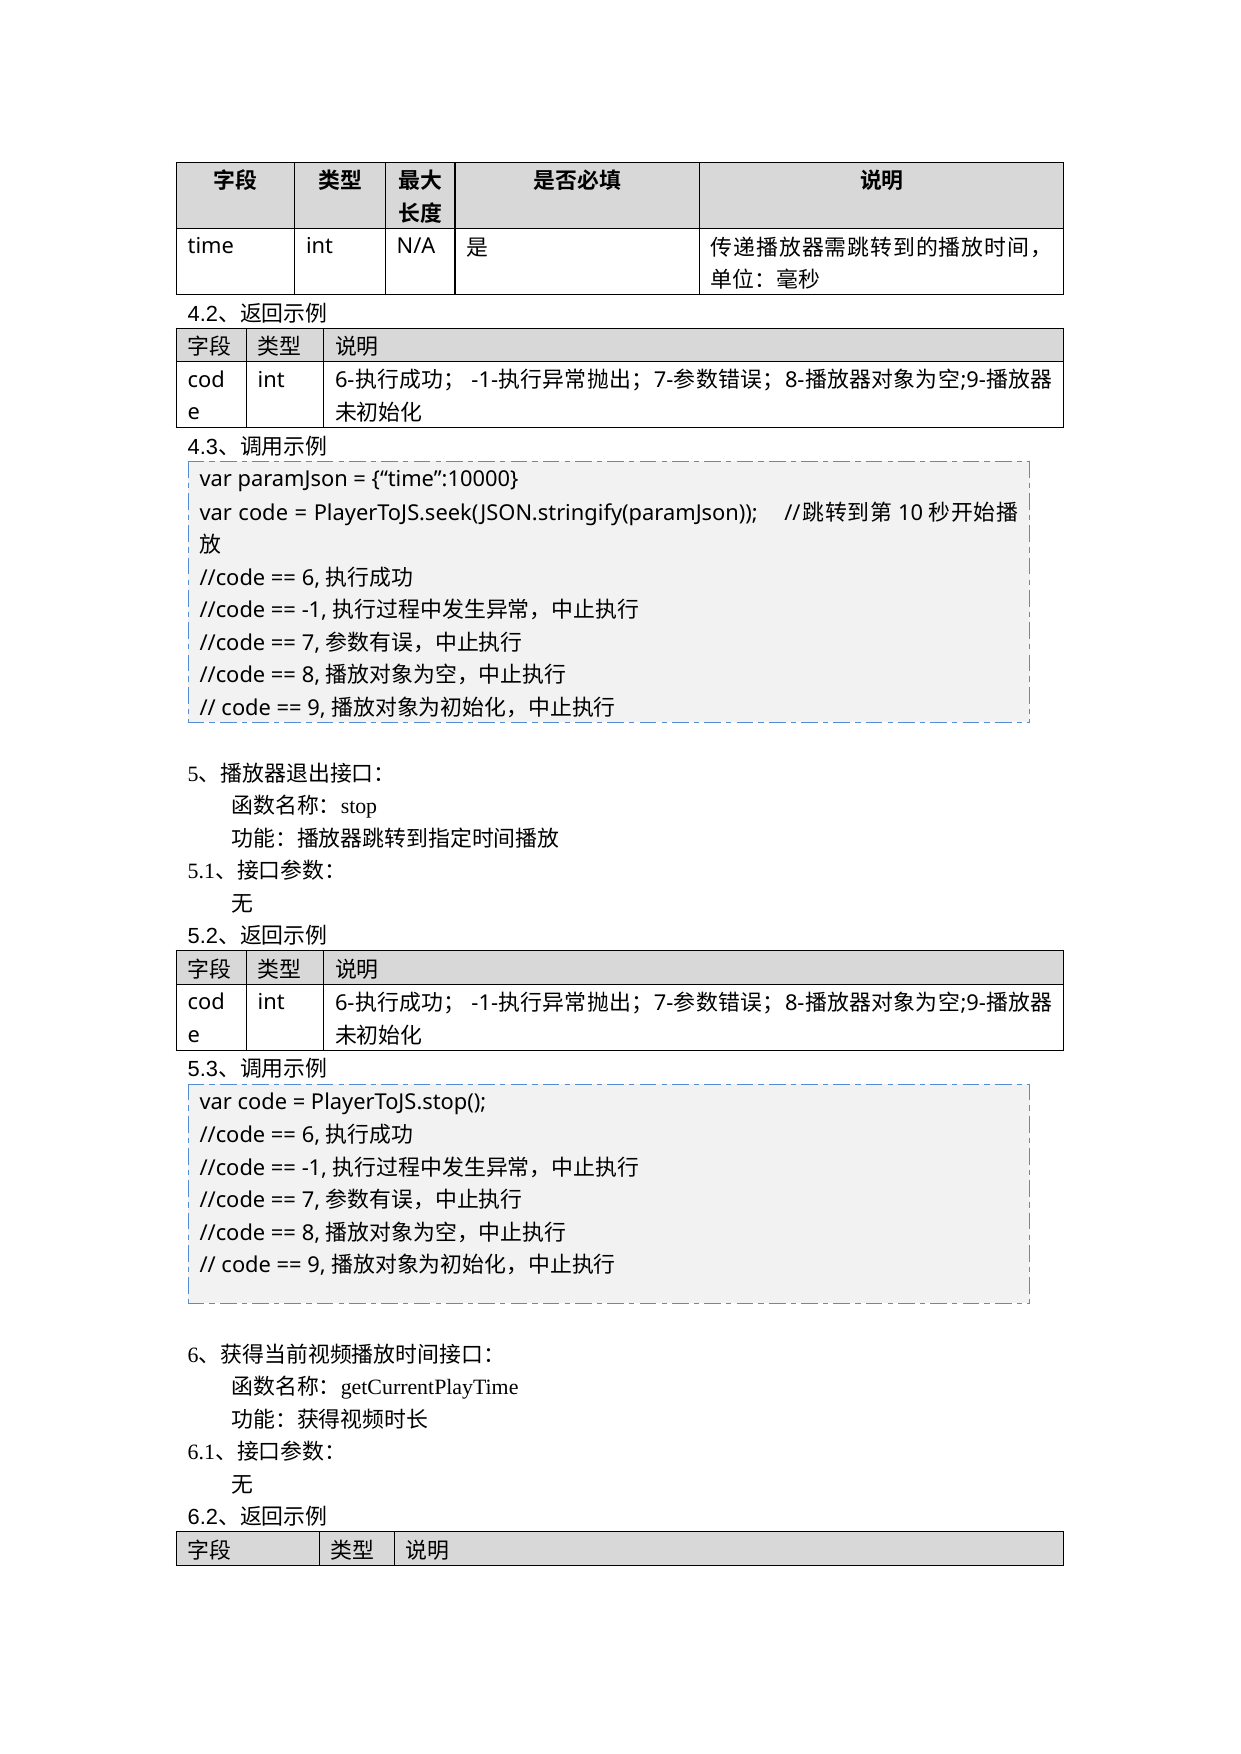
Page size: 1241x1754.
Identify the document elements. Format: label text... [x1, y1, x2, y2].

table_header 说明 [324, 951, 1063, 984]
list 接口参数： [187, 853, 1053, 885]
text 函数名称：getCurrentPlayTime [231, 1369, 1053, 1401]
table_header 说明 [700, 163, 1063, 228]
table_header 字段 [177, 163, 294, 228]
table_cell int [247, 985, 323, 1050]
table_cell code [177, 985, 246, 1050]
table_header 字段 [177, 1532, 319, 1565]
table_cell int [295, 229, 385, 294]
table_header 类型 [295, 163, 385, 228]
list 调用示例 [187, 428, 1053, 461]
text 功能：获得视频时长 [231, 1401, 1053, 1434]
table_header 最大长度 [386, 163, 454, 228]
table_cell N/A [386, 229, 454, 294]
text 无 [187, 1466, 1053, 1499]
table_header 类型 [247, 951, 323, 984]
table_header 字段 [177, 951, 246, 984]
table_header var paramJson = {“time”:10000} var code = PlayerToJS.seek(JSON.stringify(paramJson)); //跳转到第10秒开始播放 //code == 6, 执行成功 //code == -1, 执行过程中发生异常，中止执行 //code == 7, 参数有误，中止执行 //code == 8, 播放对象为空，中止执行 // code == 9, 播放对象为初始化，中止执行 [188, 461, 1030, 722]
table_header 说明 [324, 329, 1063, 361]
table_header 字段 [177, 329, 246, 361]
list 返回示例 [187, 295, 1053, 328]
text 函数名称：stop [231, 788, 1053, 820]
table_cell int [247, 362, 323, 427]
text 无 [187, 885, 1053, 918]
list 调用示例 [187, 1051, 1053, 1083]
table_cell 6-执行成功； -1-执行异常抛出；7-参数错误；8-播放器对象为空;9-播放器未初始化 [324, 985, 1063, 1050]
table_header var code = PlayerToJS.stop(); //code == 6, 执行成功 //code == -1, 执行过程中发生异常，中止执行 //code == 7, 参数有误，中止执行 //code == 8, 播放对象为空，中止执行 // code == 9, 播放对象为初始化，中止执行 [188, 1084, 1030, 1303]
table_cell code [177, 362, 246, 427]
table_cell 是 [456, 229, 699, 294]
table_header 是否必填 [456, 163, 699, 228]
table_cell time [177, 229, 294, 294]
text 功能：播放器跳转到指定时间播放 [231, 820, 1053, 853]
table_header 说明 [395, 1532, 1063, 1565]
list 获得当前视频播放时间接口： [187, 1336, 1053, 1369]
table_header 类型 [247, 329, 323, 361]
table_header 类型 [320, 1532, 394, 1565]
table_cell 传递播放器需跳转到的播放时间，单位：毫秒 [700, 229, 1063, 294]
list 返回示例 [187, 1499, 1053, 1531]
table_cell 6-执行成功； -1-执行异常抛出；7-参数错误；8-播放器对象为空;9-播放器未初始化 [324, 362, 1063, 427]
list 播放器退出接口： [187, 755, 1053, 788]
list 接口参数： [187, 1434, 1053, 1466]
list 返回示例 [187, 918, 1053, 950]
